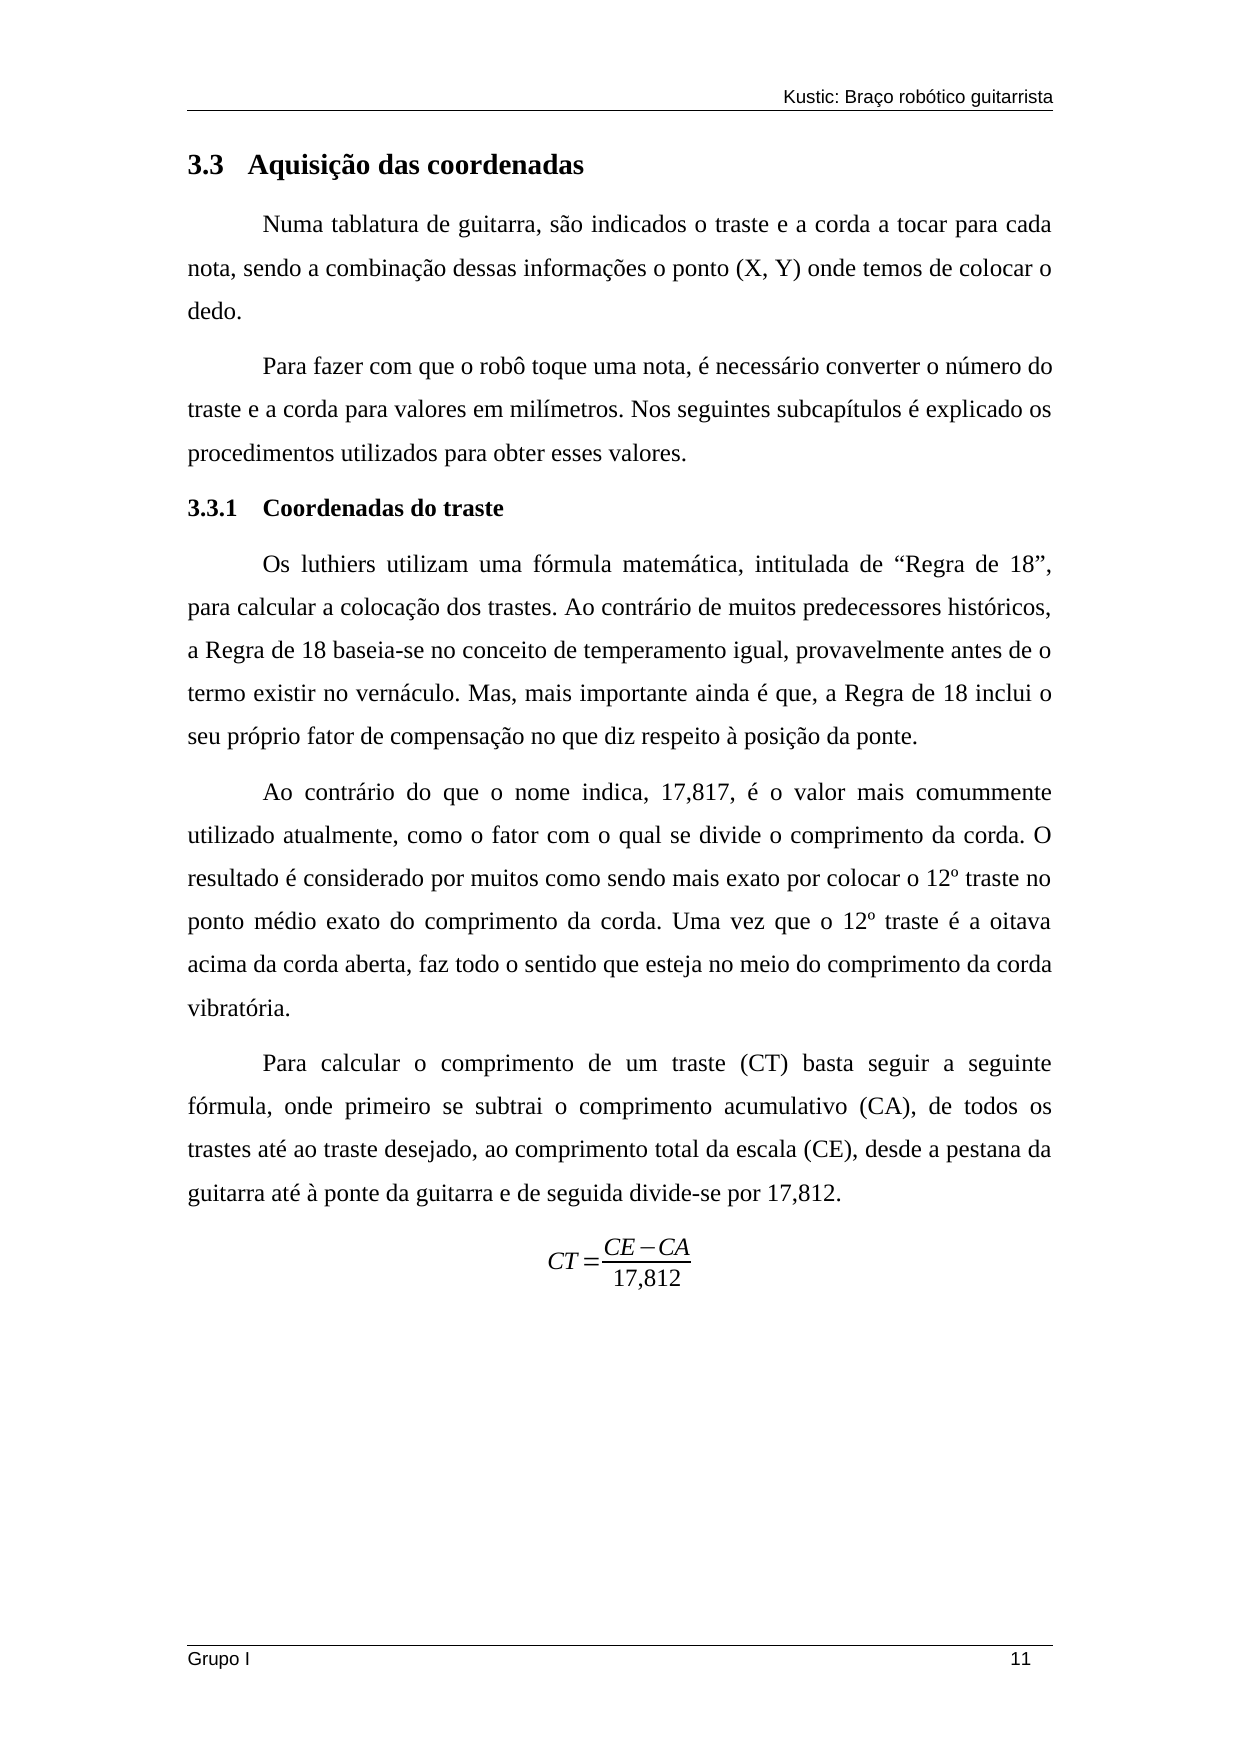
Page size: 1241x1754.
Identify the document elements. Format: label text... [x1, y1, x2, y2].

text Ao contrário do que o nome indica, 17,817, é o valor mais comummente utilizado atualmente, como o fator com o qual se divide o comprimento da corda. O resultado é considerado por muitos como sendo mais exato por colocar o 12º traste no ponto médio exato do comprimento da corda. Uma vez que o 12º traste é a oitava acima da corda aberta, faz todo o sentido que esteja no meio do comprimento da corda vibratória. [187, 777, 1053, 1021]
subtitle Aquisição das coordenadas [187, 147, 1053, 180]
text Os luthiers utilizam uma fórmula matemática, intitulada de “Regra de 18”, para calcular a colocação dos trastes. Ao contrário de muitos predecessores históricos, a Regra de 18 baseia-se no conceito de temperamento igual, provavelmente antes de o termo existir no vernáculo. Mas, mais importante ainda é que, a Regra de 18 inclui o seu próprio fator de compensação no que diz respeito à posição da ponte. [187, 549, 1053, 750]
subtitle Coordenadas do traste [187, 493, 1053, 522]
text Numa tablatura de guitarra, são indicados o traste e a corda a tocar para cada nota, sendo a combinação dessas informações o ponto (X, Y) onde temos de colocar o dedo. [187, 209, 1053, 324]
text Para calcular o comprimento de um traste (CT) basta seguir a seguinte fórmula, onde primeiro se subtrai o comprimento acumulativo (CA), de todos os trastes até ao traste desejado, ao comprimento total da escala (CE), desde a pestana da guitarra até à ponte da guitarra e de seguida divide-se por 17,812. [187, 1048, 1053, 1206]
text Para fazer com que o robô toque uma nota, é necessário converter o número do traste e a corda para valores em milímetros. Nos seguintes subcapítulos é explicado os procedimentos utilizados para obter esses valores. [187, 351, 1053, 466]
